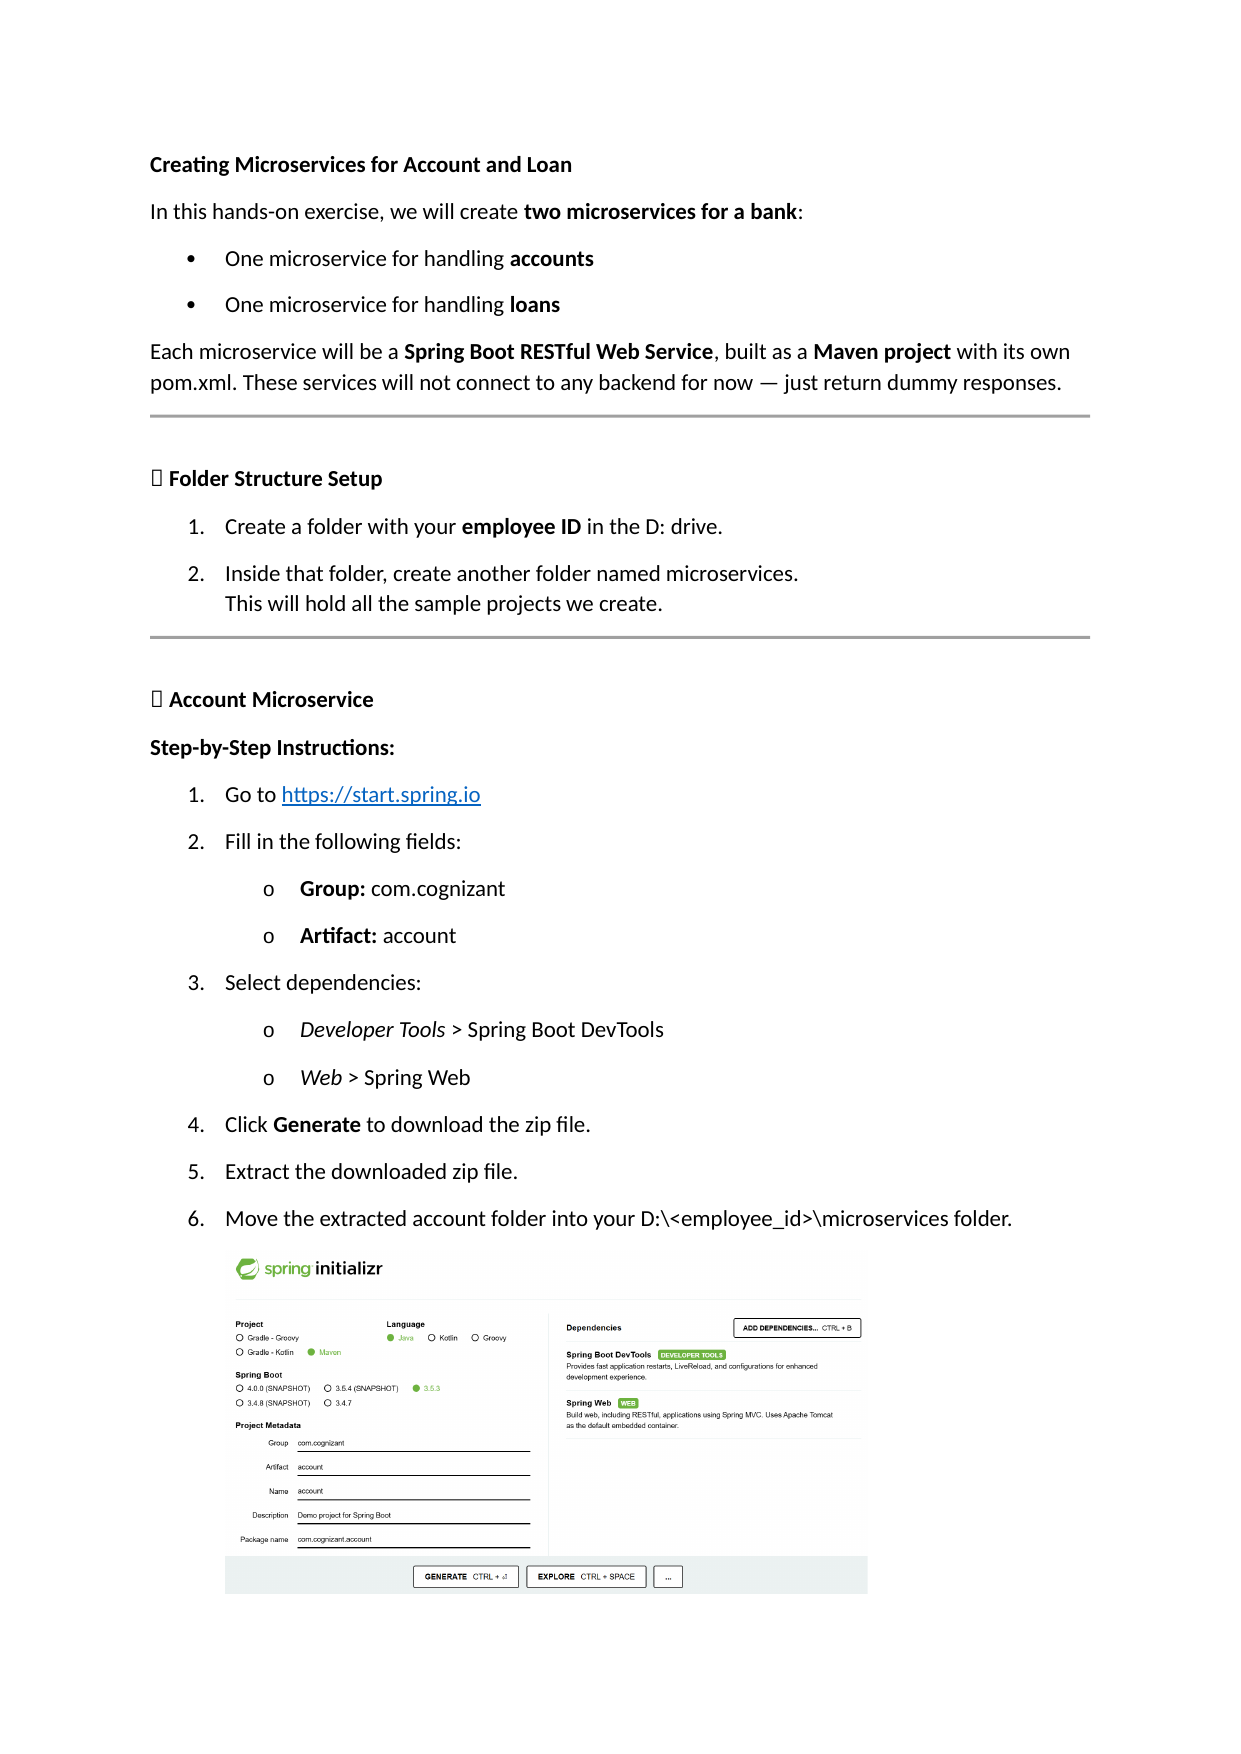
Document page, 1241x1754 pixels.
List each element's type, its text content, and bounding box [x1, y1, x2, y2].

list Web > Spring Web [262, 1063, 1090, 1091]
text Each microservice will be a Spring Boot RESTful Web Service, built as a Maven project with its own pom.xml. These services will not connect to any backend for now — just return dummy responses. [150, 337, 1090, 396]
list Select dependencies: [187, 968, 1090, 997]
list Inside that folder, create another folder named microservices. This will hold all the sample projects we create. [187, 559, 1090, 617]
text 📁 Folder Structure Setup [150, 461, 1090, 493]
list Click Generate to download the zip file. [187, 1110, 1090, 1138]
list One microservice for handling loans [187, 291, 1090, 319]
list Move the extracted account folder into your D:\<employee_id>\microservices folder. [187, 1204, 1090, 1232]
list Artifact: account [262, 921, 1090, 950]
list Developer Tools > Spring Boot DevTools [262, 1015, 1090, 1044]
list One microservice for handling accounts [187, 244, 1090, 272]
list Go to https://start.spring.io [187, 780, 1090, 808]
list Group: com.cognizant [262, 874, 1090, 902]
picture [225, 1250, 868, 1594]
text Step-by-Step Instructions: [150, 733, 1090, 761]
text Creating Microservices for Account and Loan [150, 150, 1090, 178]
list Fill in the following fields: [187, 827, 1090, 855]
list Extract the downloaded zip file. [187, 1157, 1090, 1185]
text In this hands-on exercise, we will create two microservices for a bank: [150, 197, 1090, 225]
text 🔧 Account Microservice [150, 683, 1090, 714]
list Create a folder with your employee ID in the D: drive. [187, 512, 1090, 540]
